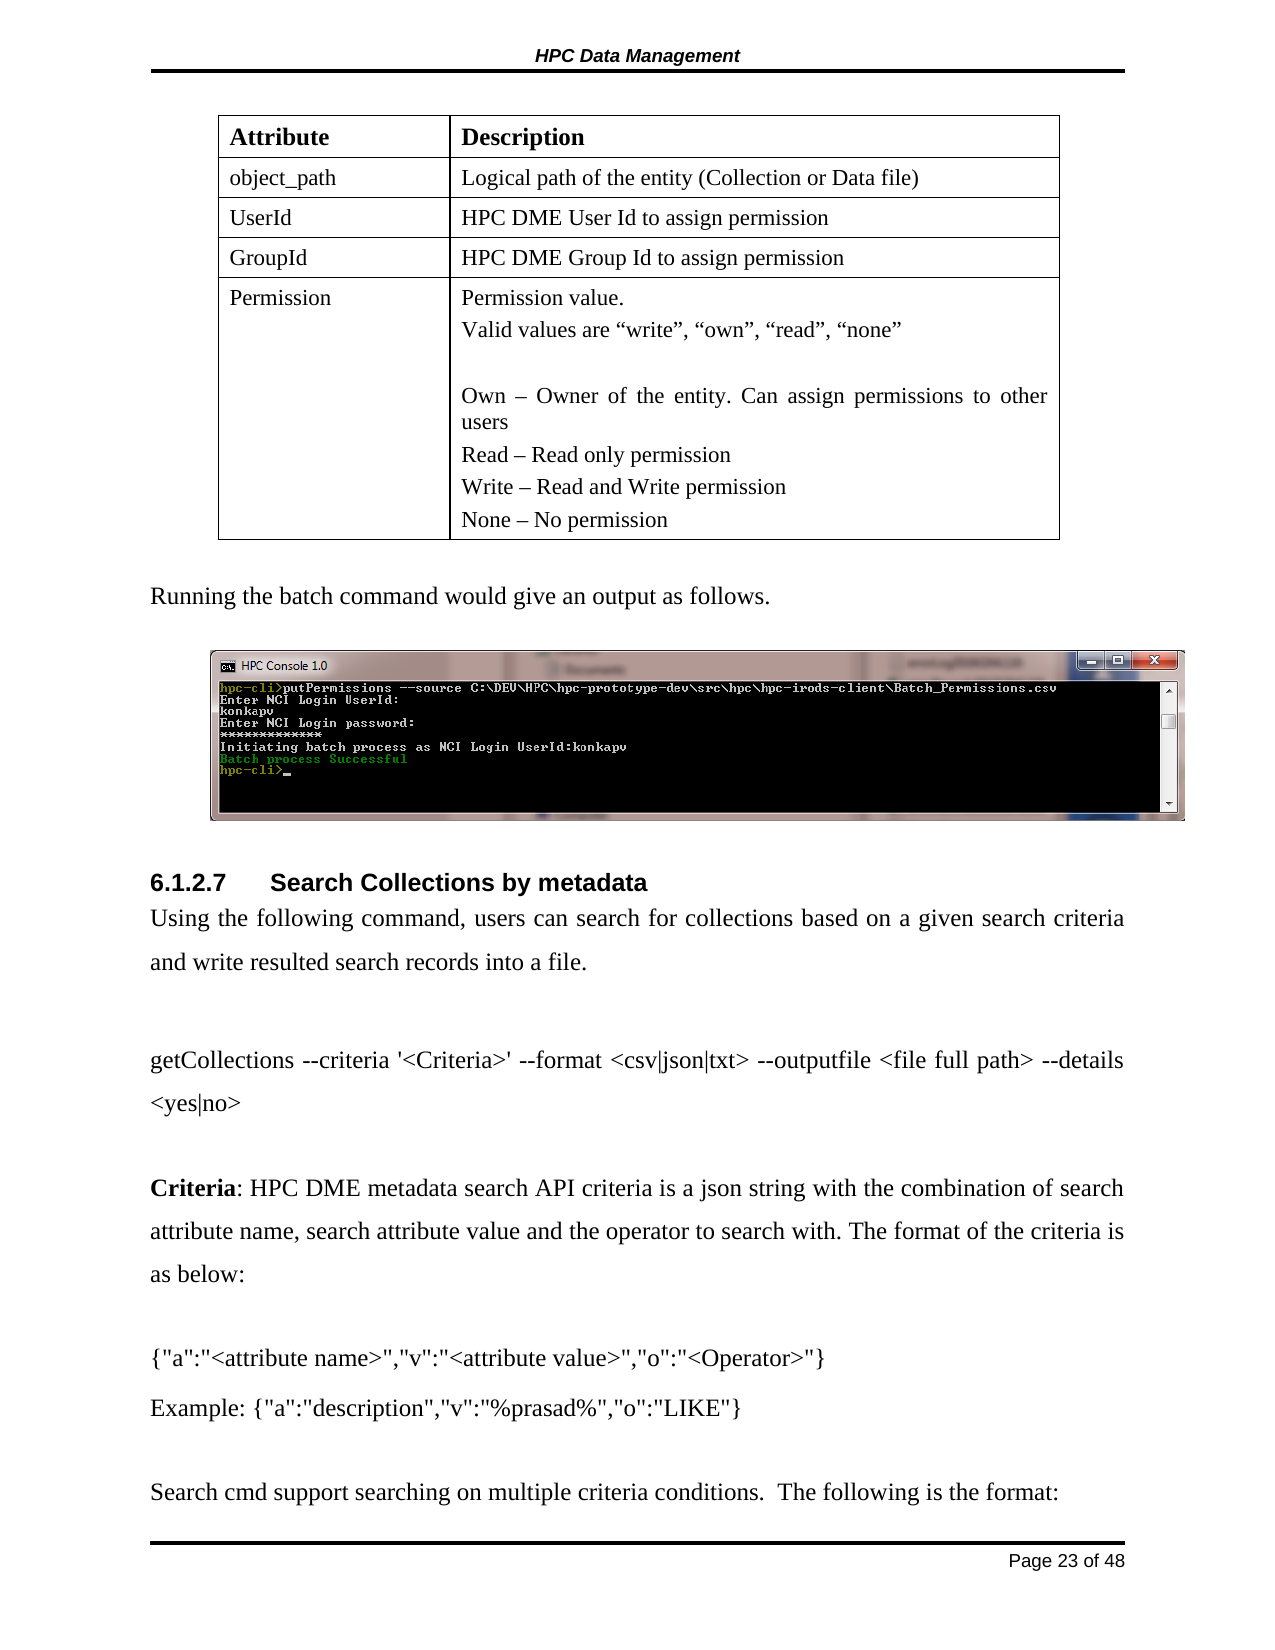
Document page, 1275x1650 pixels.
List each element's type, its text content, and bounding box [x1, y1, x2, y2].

table_cell UserId [219, 198, 449, 237]
subtitle Search Collections by metadata [150, 868, 1125, 897]
table_cell HPC DME Group Id to assign permission [451, 238, 1059, 277]
text Using the following command, users can search for collections based on a given search criteria and write resulted search records into a file. [150, 903, 1125, 975]
table_header Attribute [219, 116, 449, 157]
table_header Description [451, 116, 1059, 157]
table_cell Permission [219, 278, 449, 538]
text Example: {"a":"description","v":"%prasad%","o":"LIKE"} [150, 1393, 1125, 1422]
table_cell GroupId [219, 238, 449, 277]
text Search cmd support searching on multiple criteria conditions. The following is the format: [150, 1477, 1125, 1506]
table_cell object_path [219, 158, 449, 197]
text getCollections --criteria '<Criteria>' --format <csv|json|txt> --outputfile <file full path> --details <yes|no> [150, 1045, 1125, 1117]
table_cell HPC DME User Id to assign permission [451, 198, 1059, 237]
text {"a":"<attribute name>","v":"<attribute value>","o":"<Operator>"} [150, 1343, 1125, 1372]
table_cell Logical path of the entity (Collection or Data file) [451, 158, 1059, 197]
text Running the batch command would give an output as follows. [150, 581, 1125, 609]
text Criteria: HPC DME metadata search API criteria is a json string with the combination of search attribute name, search attribute value and the operator to search with. The format of the criteria is as below: [150, 1173, 1125, 1288]
picture [210, 650, 1185, 821]
